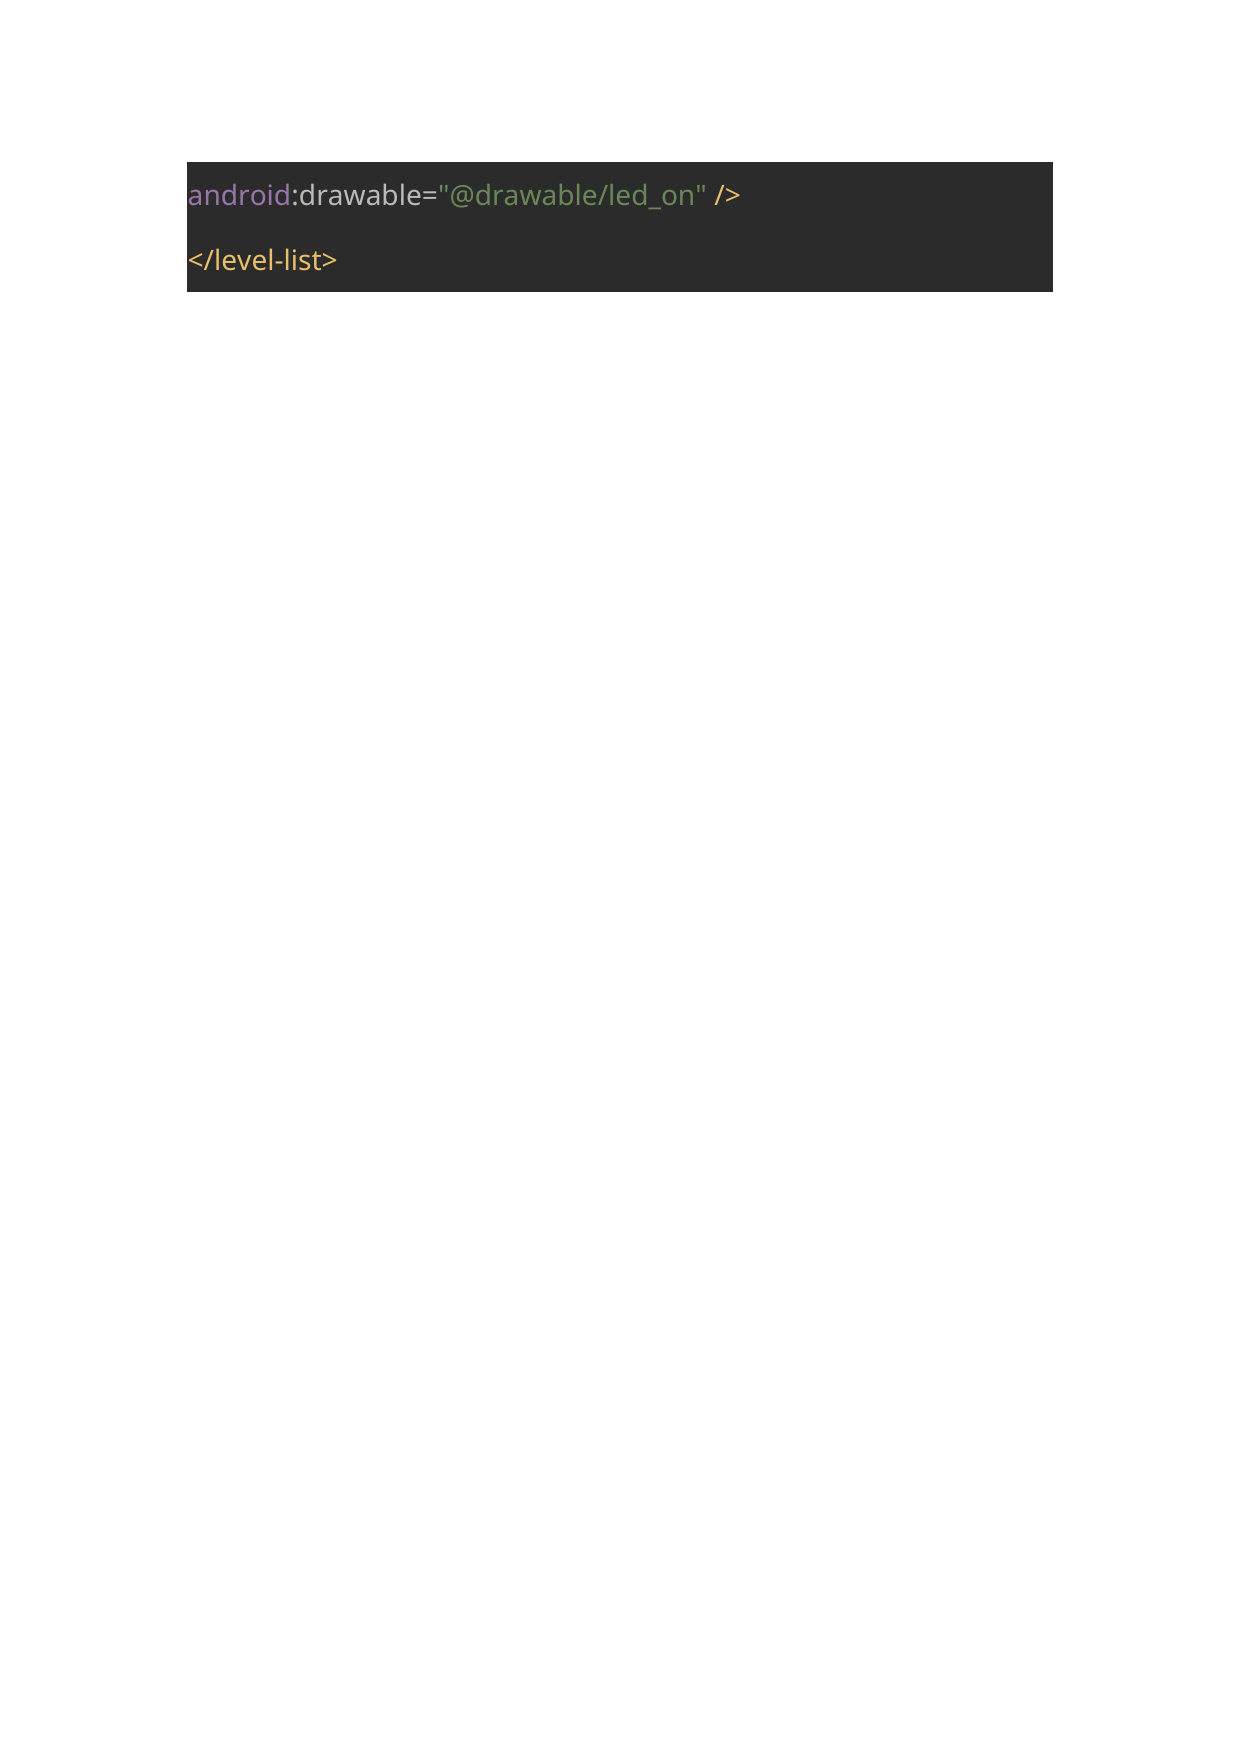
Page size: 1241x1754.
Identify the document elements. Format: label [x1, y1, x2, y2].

text [187, 162, 1053, 292]
